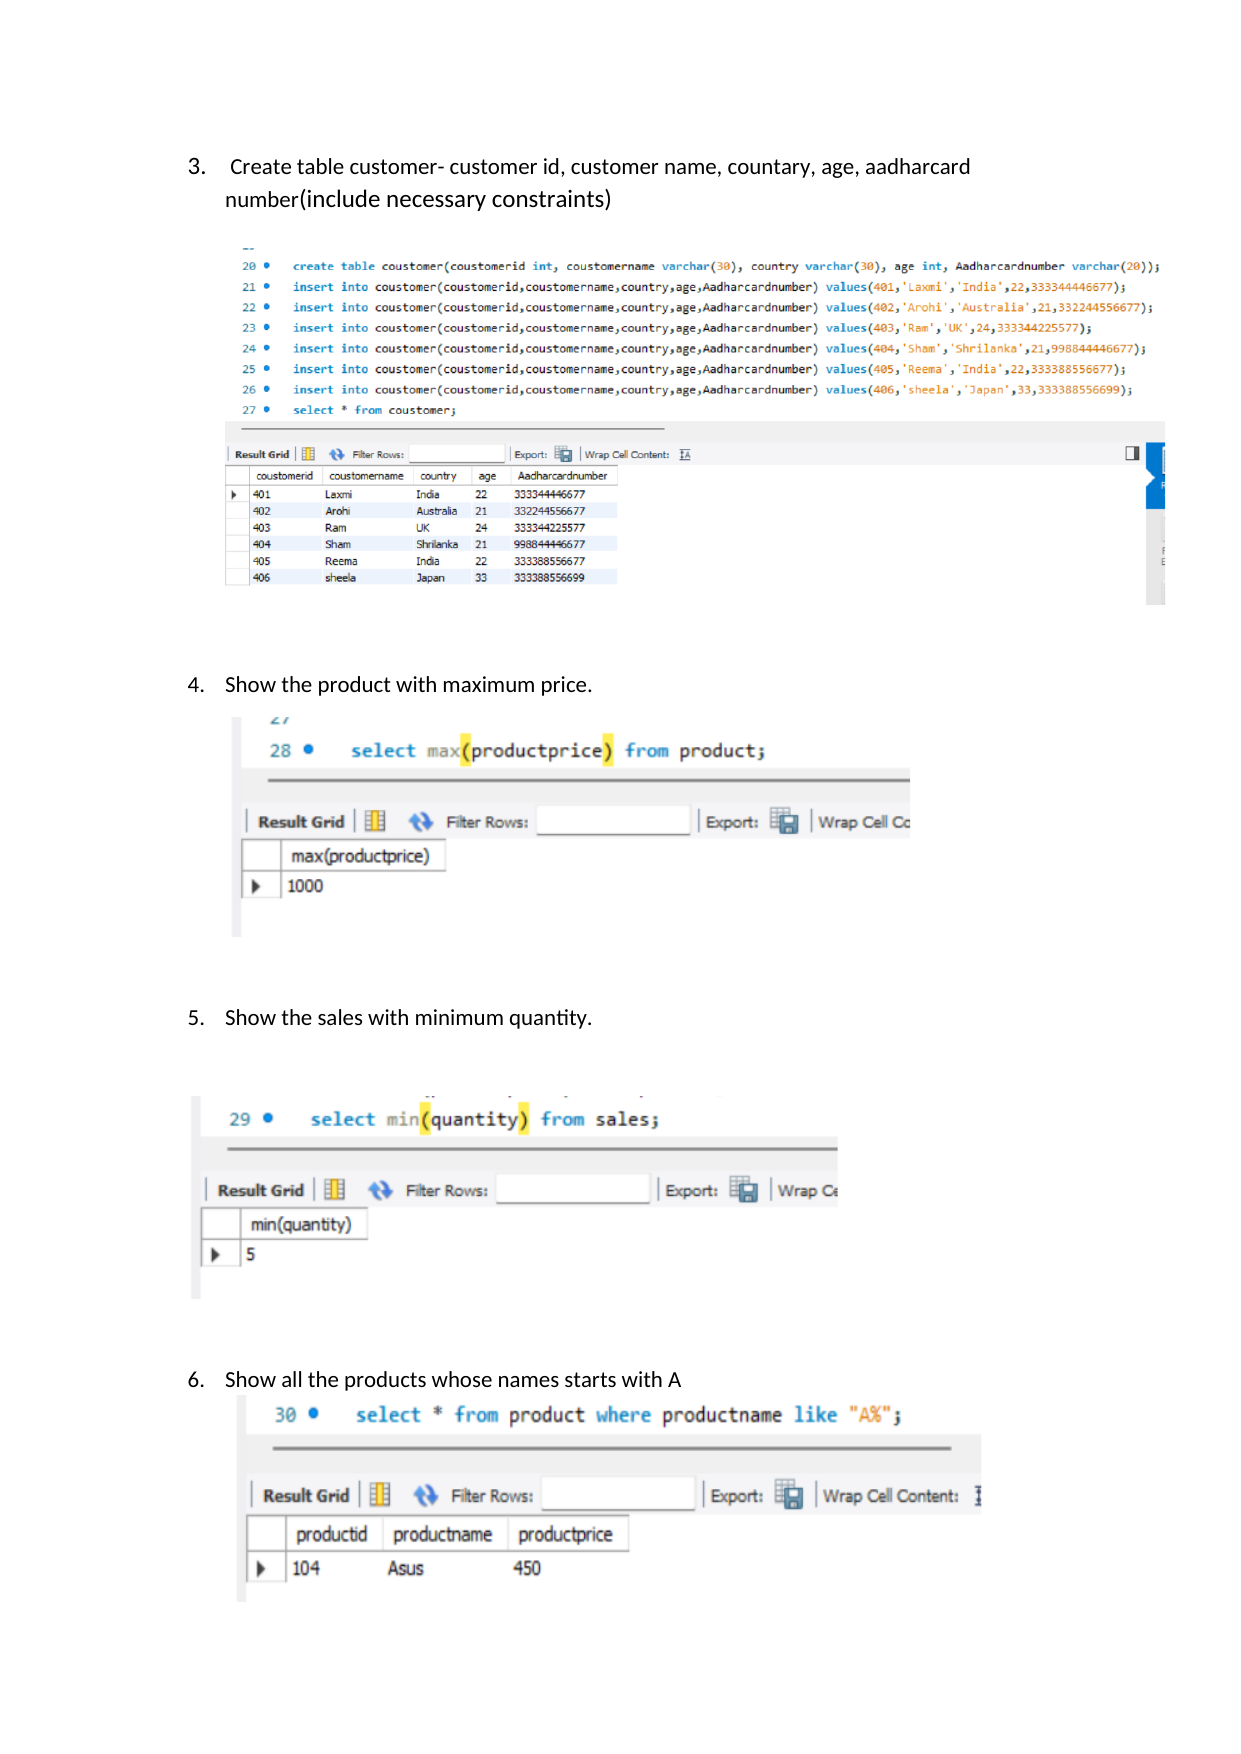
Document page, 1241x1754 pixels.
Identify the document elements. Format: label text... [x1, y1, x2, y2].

list Show the product with maximum price. [187, 670, 1090, 698]
list Create table customer- customer id, customer name, countary, age, aadharcard number(include necessary constraints) [187, 150, 1090, 213]
list Show the sales with minimum quantity. [187, 1003, 1090, 1031]
picture [187, 1096, 838, 1299]
picture [225, 248, 1166, 605]
picture [225, 1395, 982, 1602]
list Show all the products whose names starts with A [187, 1365, 1090, 1393]
picture [225, 717, 911, 937]
